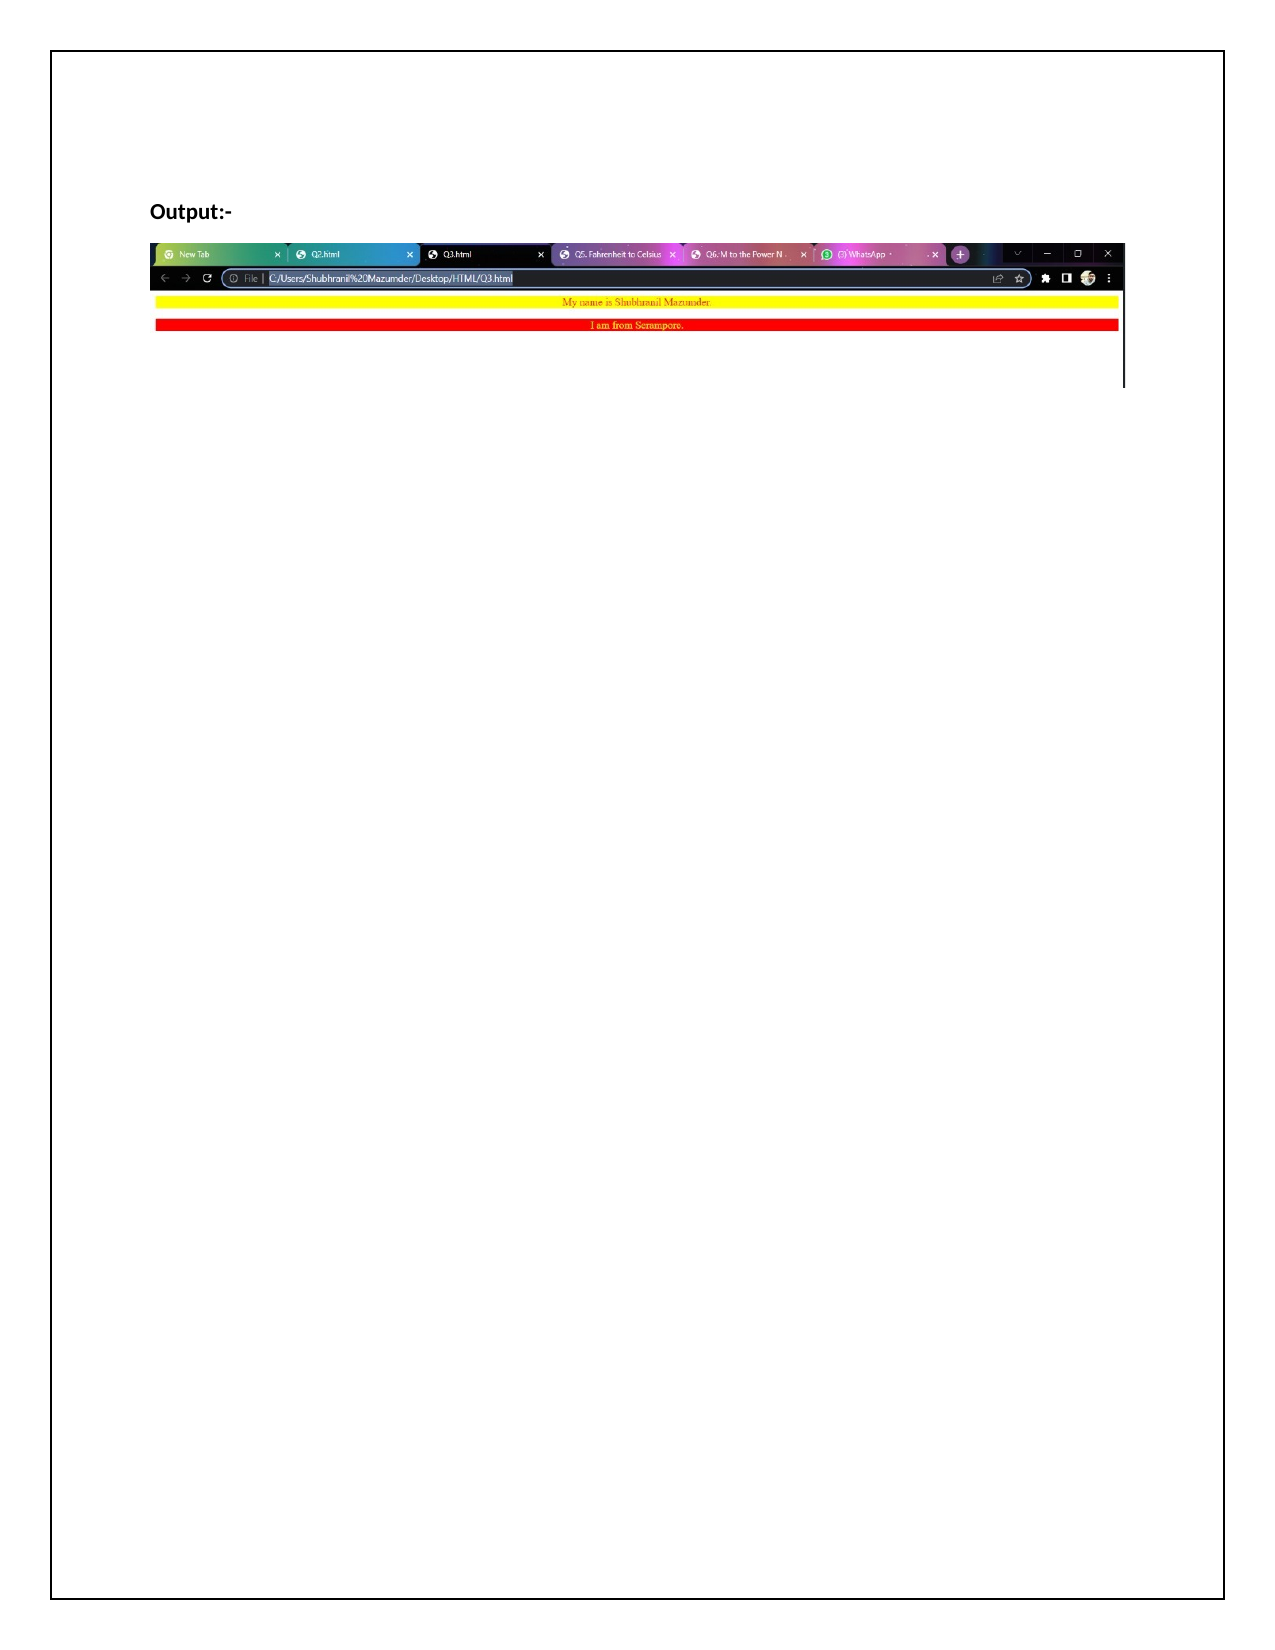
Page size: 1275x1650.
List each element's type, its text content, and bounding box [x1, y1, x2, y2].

text Output:- [150, 197, 1125, 225]
picture [150, 243, 1125, 388]
